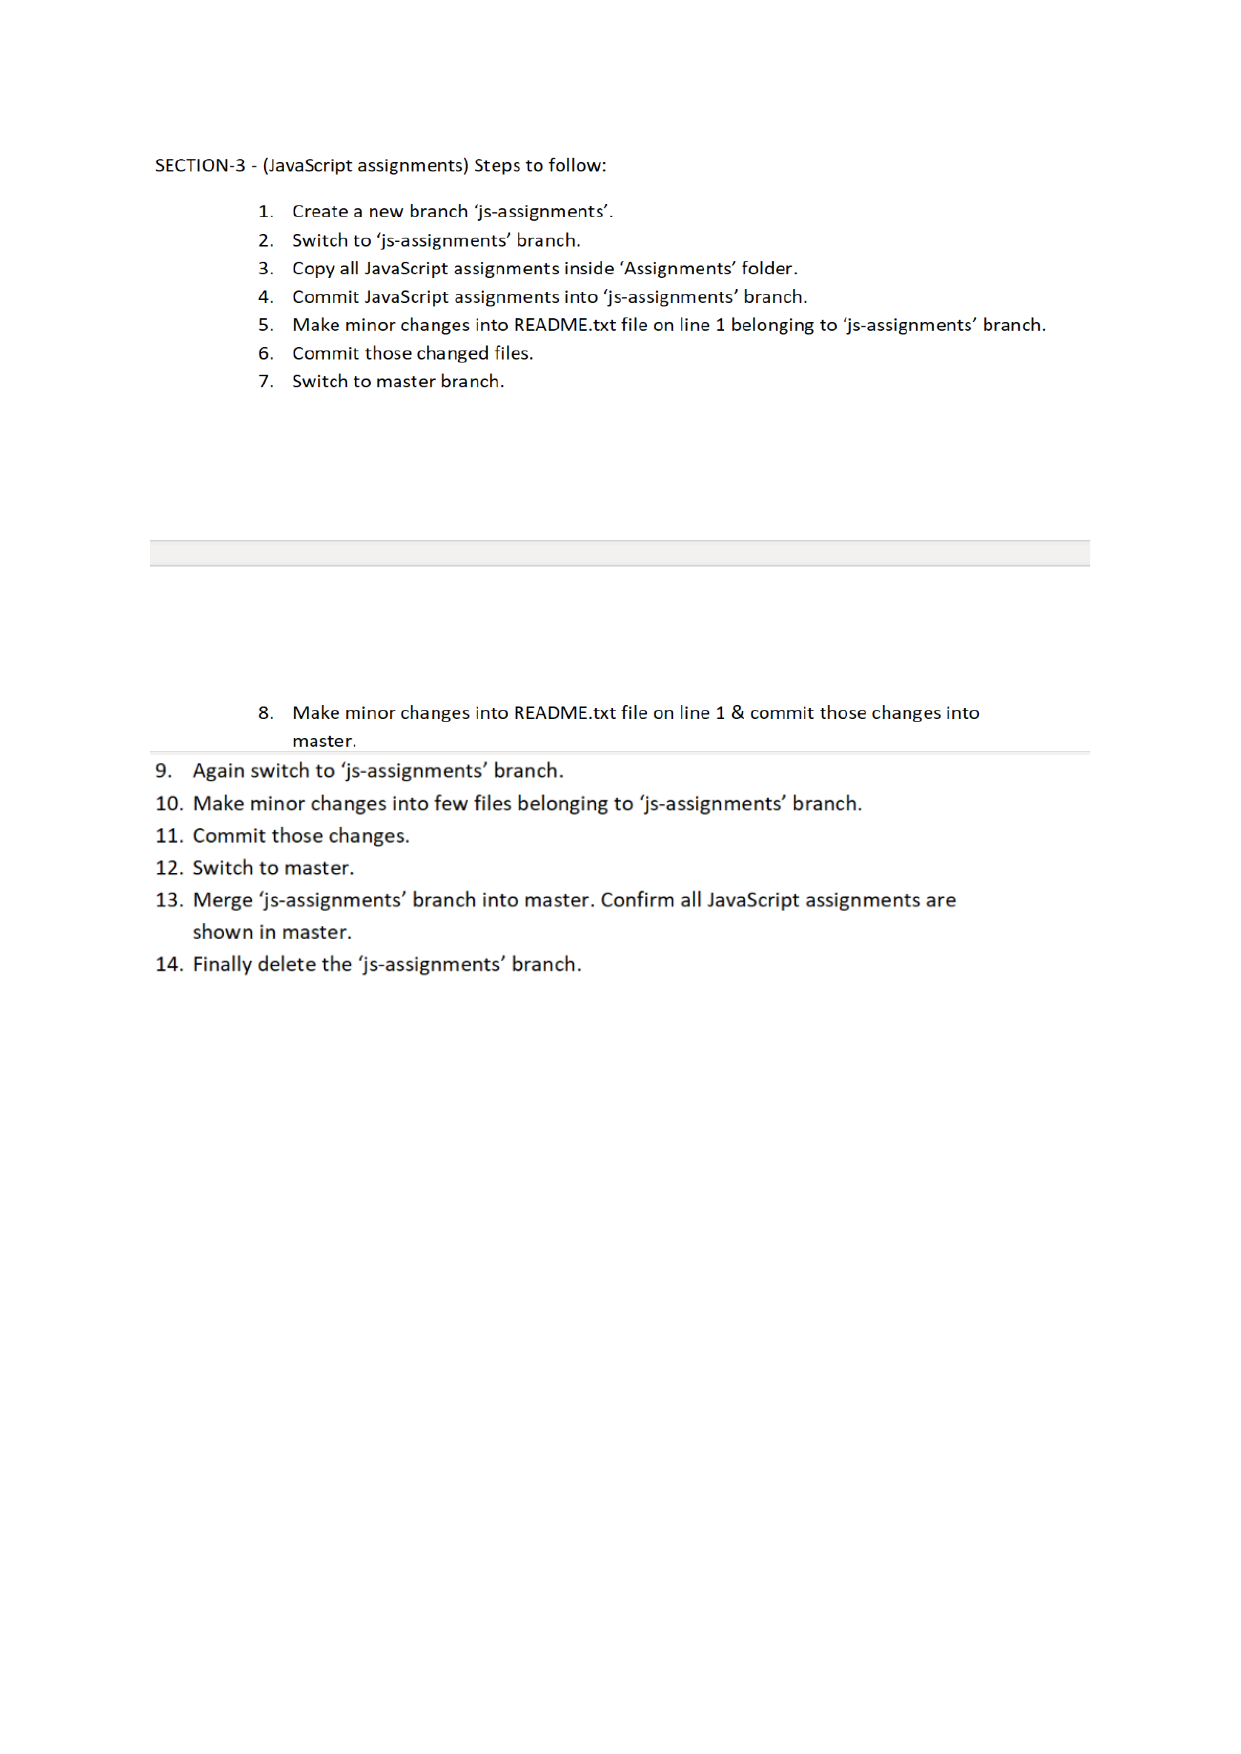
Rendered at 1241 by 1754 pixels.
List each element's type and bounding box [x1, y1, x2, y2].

picture [150, 756, 1016, 989]
picture [150, 150, 1091, 755]
